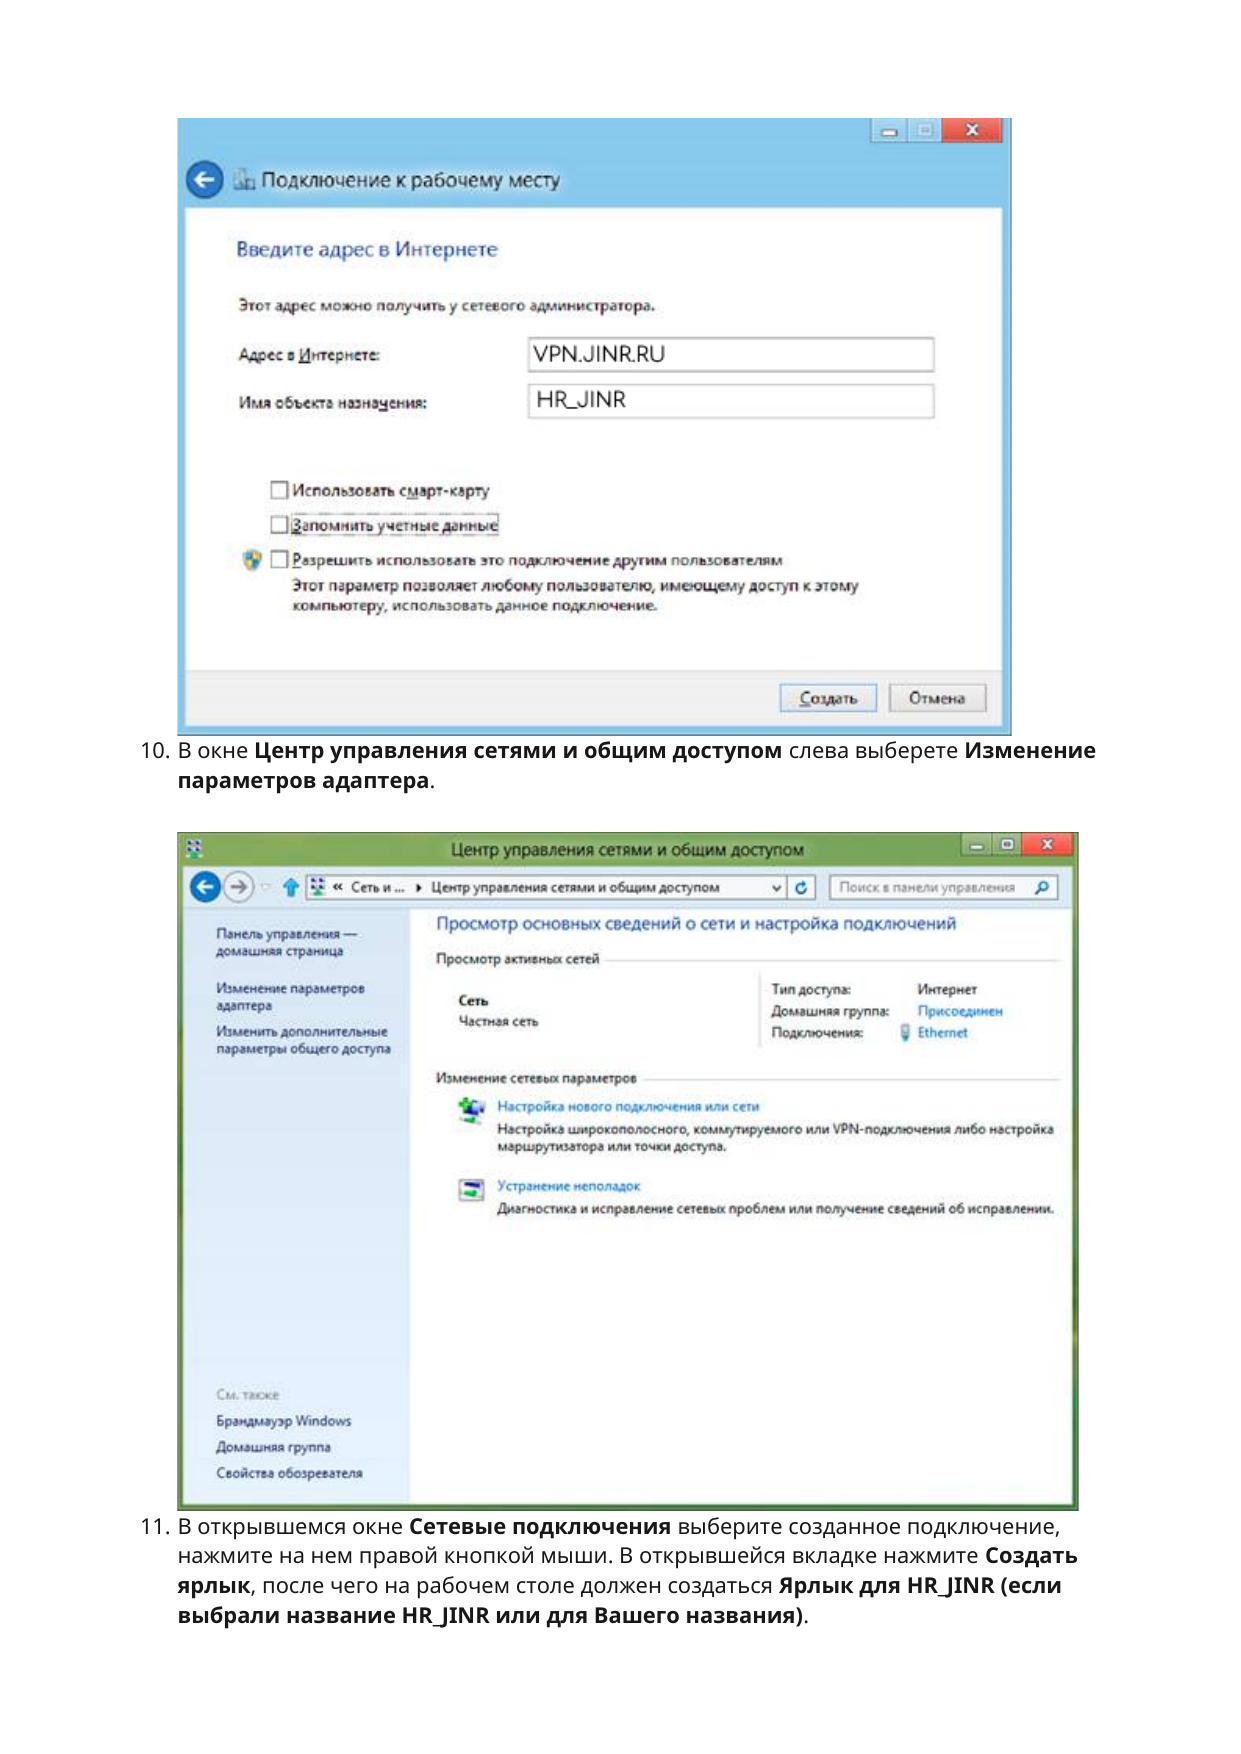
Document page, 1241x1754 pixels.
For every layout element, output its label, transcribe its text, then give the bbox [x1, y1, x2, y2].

list В открывшемся окне Сетевые подключения выберите созданное подключение, нажмите на нем правой кнопкой мыши. В открывшейся вкладке нажмите Создать ярлык, после чего на рабочем столе должен создаться Ярлык для HR_JINR (если выбрали название HR_JINR или для Вашего названия). [140, 1511, 1152, 1630]
list В окне Центр управления сетями и общим доступом слева выберете Изменение параметров адаптера. [140, 735, 1152, 795]
picture [177, 118, 1012, 736]
picture [177, 832, 1079, 1511]
